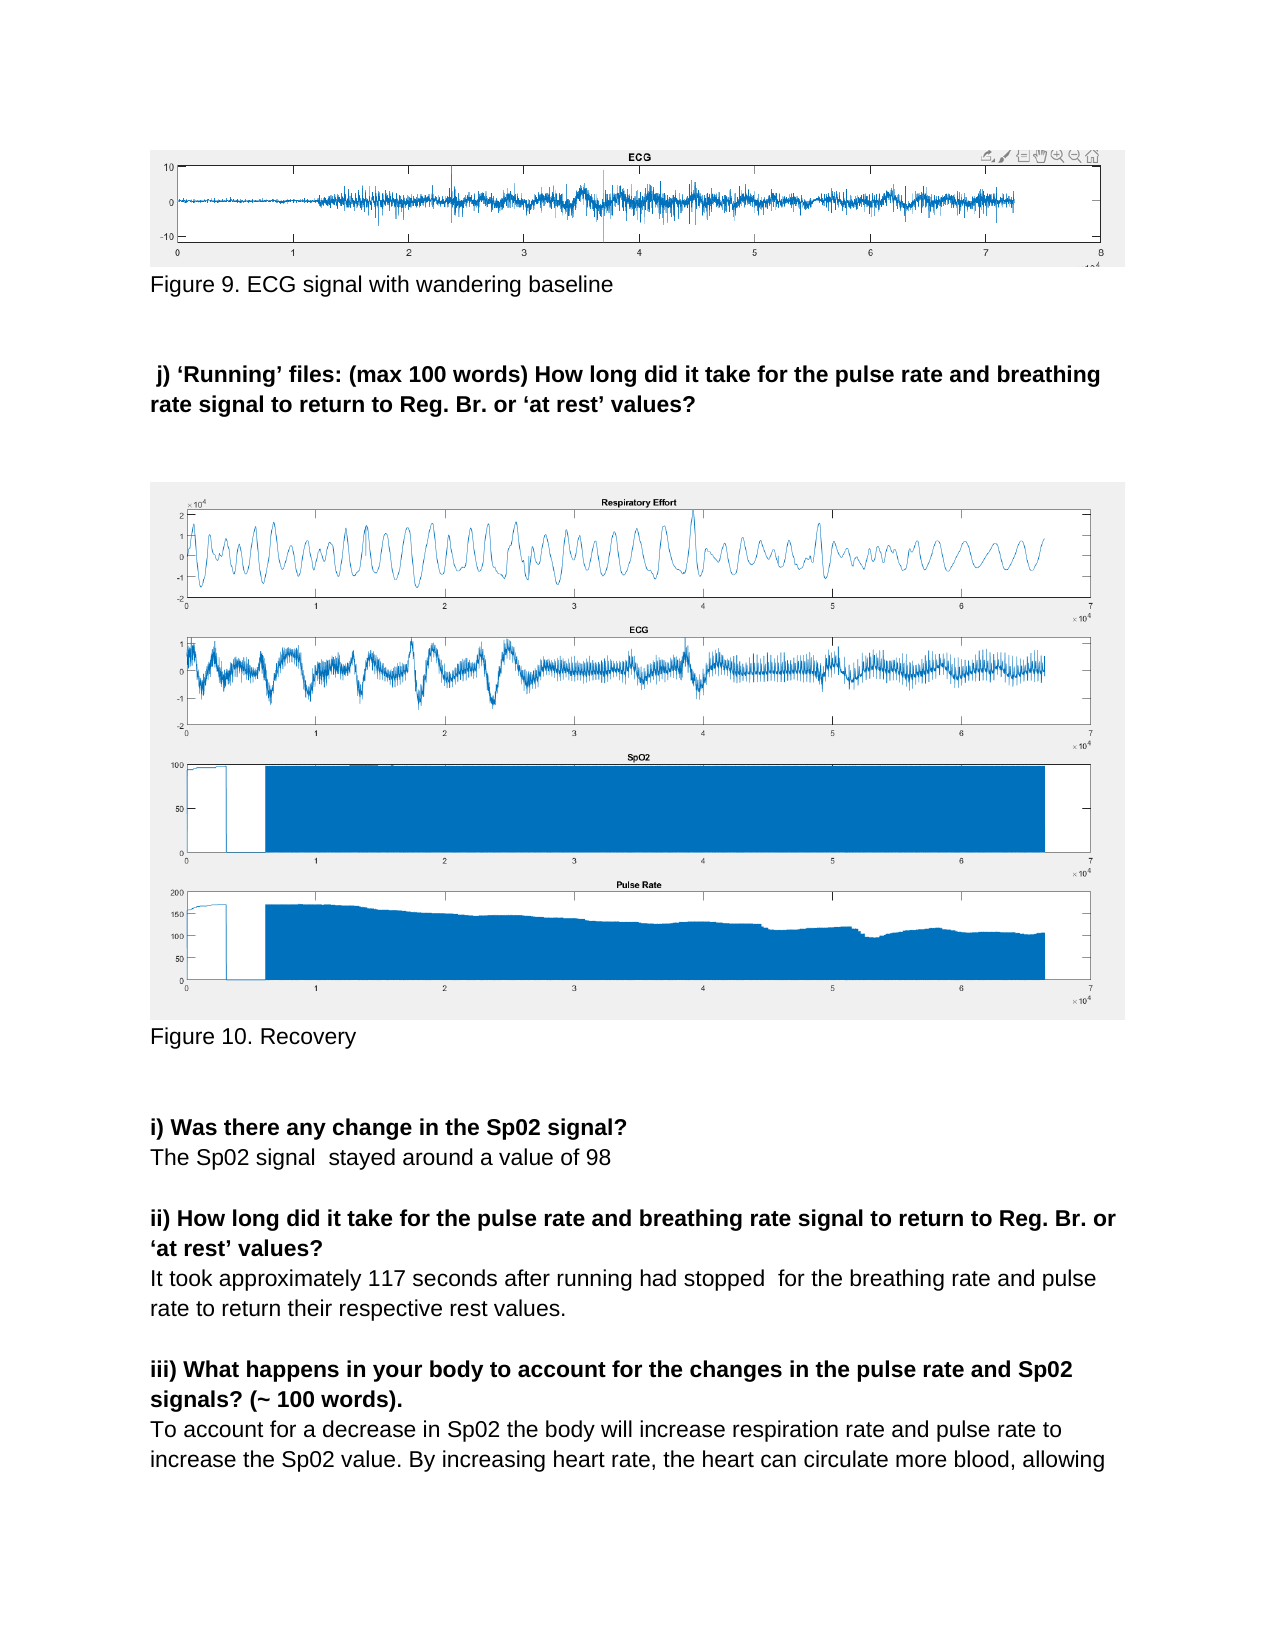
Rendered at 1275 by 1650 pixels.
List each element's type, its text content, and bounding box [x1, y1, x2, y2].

text j) ‘Running’ files: (max 100 words) How long did it take for the pulse rate and breathing rate signal to return to Reg. Br. or ‘at rest’ values? [150, 361, 1125, 418]
picture [150, 482, 1125, 1020]
text Figure 10. Recovery [150, 1023, 1125, 1050]
text Figure 9. ECG signal with wandering baseline [150, 267, 1125, 297]
text iii) What happens in your body to account for the changes in the pulse rate and Sp02 signals? (~ 100 words). [150, 1356, 1125, 1412]
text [150, 1416, 1125, 1473]
text i) Was there any change in the Sp02 signal? [150, 1114, 1125, 1140]
picture [150, 150, 1125, 267]
text It took approximately 117 seconds after running had stopped for the breathing rate and pulse rate to return their respective rest values. [150, 1265, 1125, 1322]
text ii) How long did it take for the pulse rate and breathing rate signal to return to Reg. Br. or ‘at rest’ values? [150, 1204, 1125, 1261]
text The Sp02 signal stayed around a value of 98 [150, 1144, 1125, 1171]
